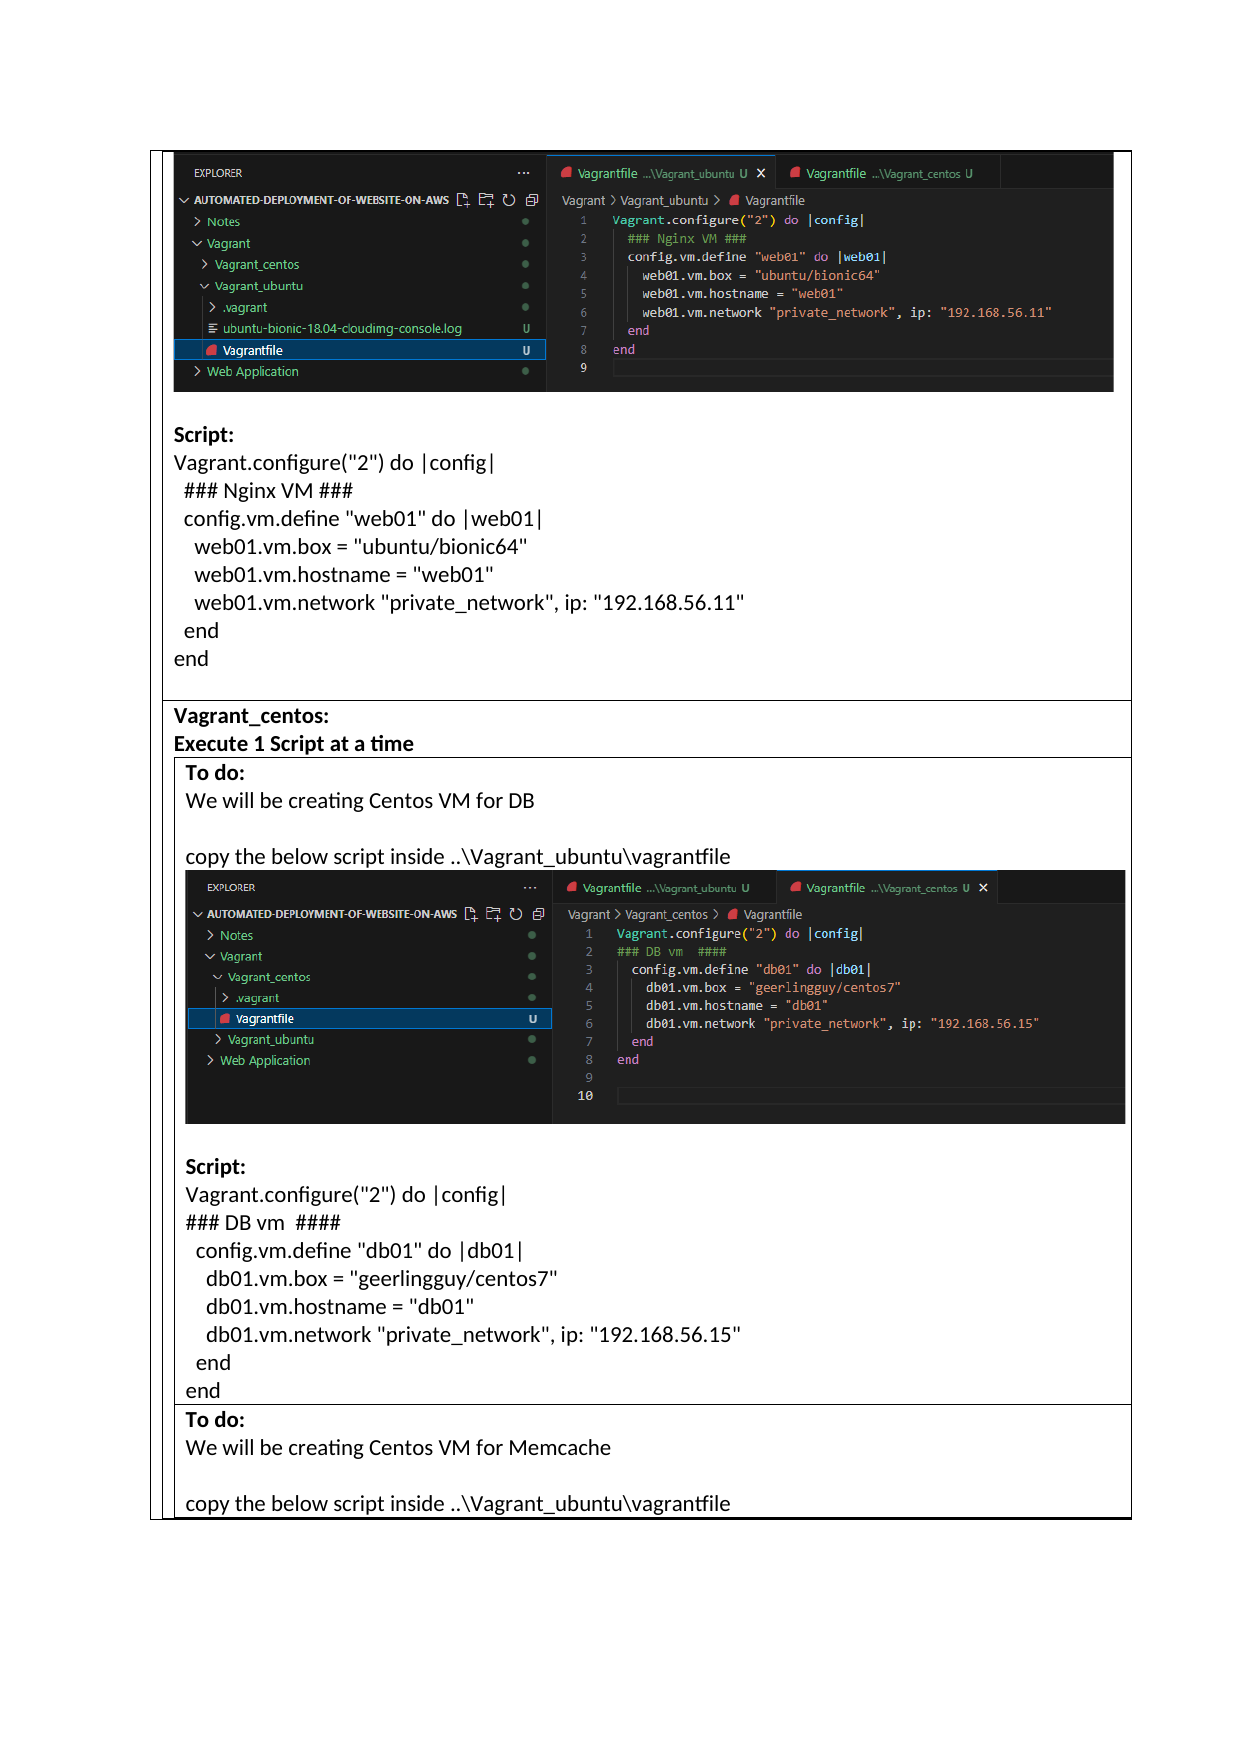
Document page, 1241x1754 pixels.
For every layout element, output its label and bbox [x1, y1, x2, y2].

table_header [163, 701, 1131, 1518]
picture [173, 152, 1114, 392]
table_header [151, 151, 162, 1519]
picture [185, 870, 1126, 1124]
table_header [163, 152, 1131, 700]
